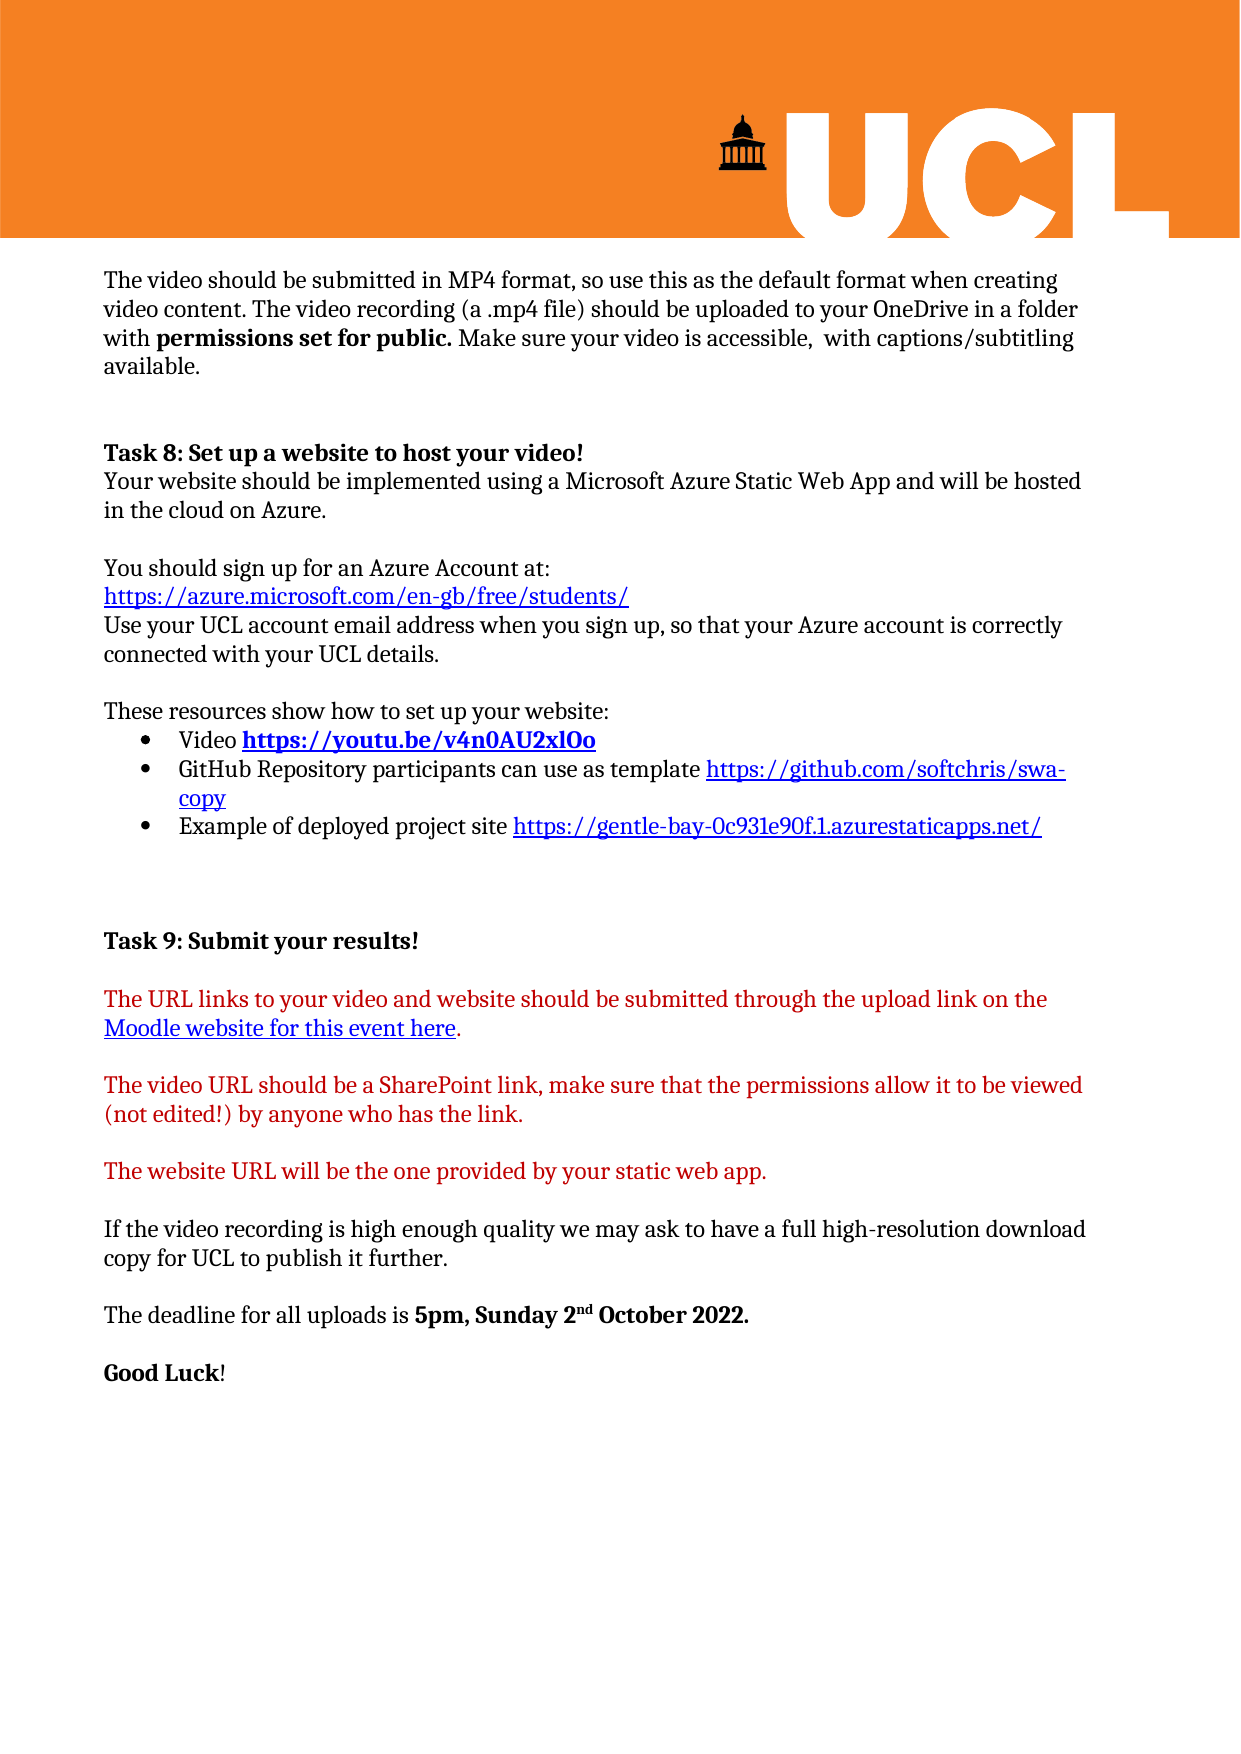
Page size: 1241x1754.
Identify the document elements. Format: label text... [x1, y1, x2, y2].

text If the video recording is high enough quality we may ask to have a full high-resolution download copy for UCL to publish it further. [103, 1215, 1108, 1272]
text Task 9: Submit your results! [28, 927, 1108, 956]
text You should sign up for an Azure Account at: [103, 553, 1108, 582]
list Example of deployed project site https://gentle-bay-0c931e90f.1.azurestaticapps.net/ [141, 812, 1108, 841]
text The video URL should be a SharePoint link, make sure that the permissions allow it to be viewed (not edited!) by anyone who has the link. [103, 1071, 1108, 1128]
text Use your UCL account email address when you sign up, so that your Azure account is correctly connected with your UCL details. [103, 611, 1108, 668]
text These resources show how to set up your website: [103, 697, 1108, 726]
text Your website should be implemented using a Microsoft Azure Static Web App and will be hosted in the cloud on Azure. [103, 467, 1108, 525]
text The deadline for all uploads is 5pm, Sunday 2nd October 2022. [103, 1301, 1108, 1330]
list Video https://youtu.be/v4n0AU2xlOo [141, 726, 1108, 755]
list GitHub Repository participants can use as template https://github.com/softchris/swa-copy [141, 755, 1108, 812]
text The URL links to your video and website should be submitted through the upload link on the Moodle website for this event here. [103, 985, 1108, 1042]
picture [0, 0, 1240, 238]
text The website URL will be the one provided by your static web app. [103, 1157, 1108, 1186]
text Task 8: Set up a website to host your video! [103, 438, 1108, 467]
text https://azure.microsoft.com/en-gb/free/students/ [103, 582, 1108, 611]
text Good Luck! [103, 1358, 1108, 1387]
text The video should be submitted in MP4 format, so use this as the default format when creating video content. The video recording (a .mp4 file) should be uploaded to your OneDrive in a folder with permissions set for public. Make sure your video is accessible, with captions/subtitling available. [103, 266, 1108, 381]
